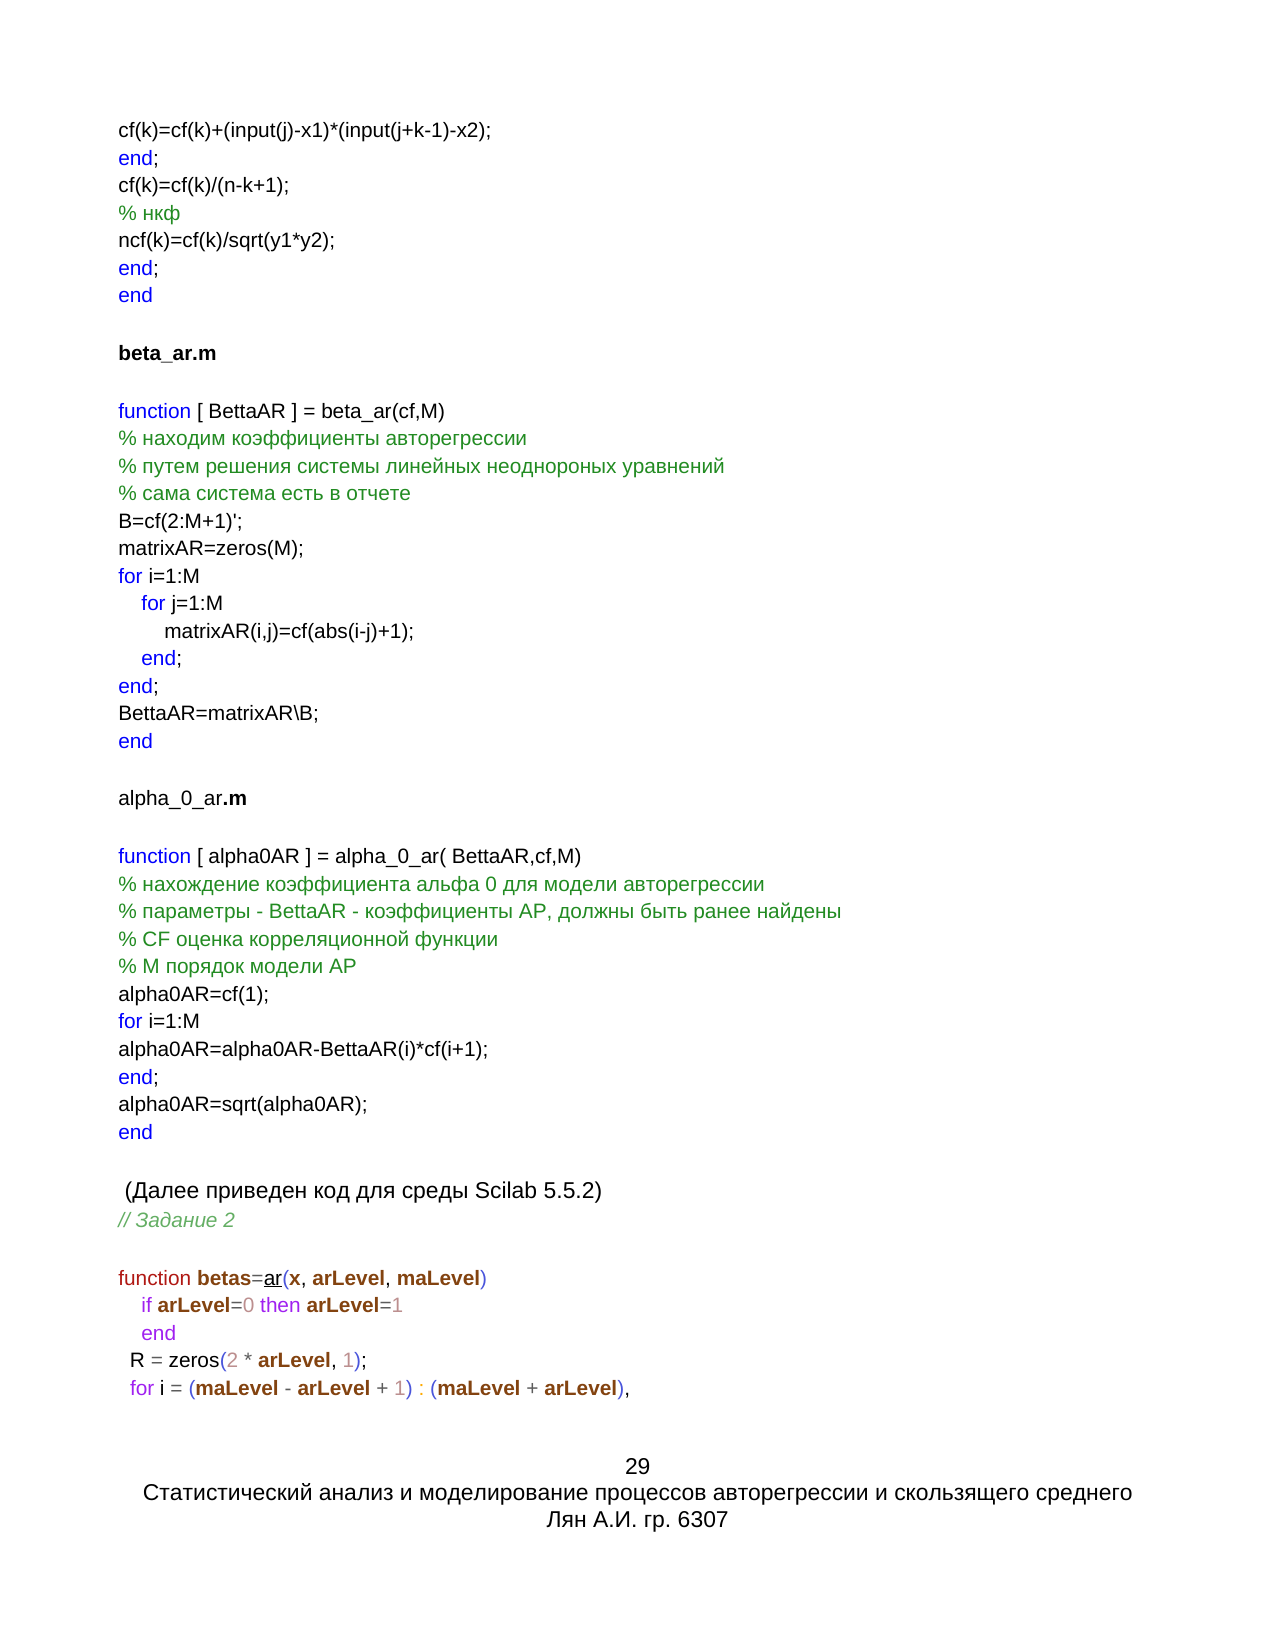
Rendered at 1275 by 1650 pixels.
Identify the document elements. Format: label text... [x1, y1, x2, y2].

text % CF оценка корреляционной функции [118, 926, 1157, 950]
text alpha_0_ar.m [118, 786, 1157, 810]
text % путем решения системы линейных неоднороных уравнений [118, 453, 1157, 477]
text for i = (maLevel - arLevel + 1) : (maLevel + arLevel), [118, 1375, 1157, 1399]
text end; [118, 1065, 1157, 1089]
text for j=1:M [118, 591, 1157, 615]
text R = zeros(2 * arLevel, 1); [118, 1348, 1157, 1372]
text matrixAR=zeros(M); [118, 536, 1157, 560]
text % параметры - BettaAR - коэффициенты АР, должны быть ранее найдены [118, 899, 1157, 923]
text end [118, 1320, 1157, 1344]
text % находим коэффициенты авторегрессии [118, 426, 1157, 450]
text end; [118, 673, 1157, 697]
text cf(k)=cf(k)/(n-k+1); [118, 173, 1157, 197]
text BettaAR=matrixAR\B; [118, 701, 1157, 725]
text end [118, 1120, 1157, 1144]
text ncf(k)=cf(k)/sqrt(y1*y2); [118, 228, 1157, 252]
text function [ alpha0AR ] = alpha_0_ar( BettaAR,cf,M) [118, 844, 1157, 868]
text // Задание 2 [118, 1208, 1157, 1232]
text function betas=ar(x, arLevel, maLevel) [118, 1265, 1157, 1289]
text function [ BettaAR ] = beta_ar(cf,M) [118, 398, 1157, 422]
text cf(k)=cf(k)+(input(j)-x1)*(input(j+k-1)-x2); [118, 118, 1157, 142]
text for i=1:M [118, 1009, 1157, 1033]
text end; [118, 256, 1157, 279]
text if arLevel=0 then arLevel=1 [118, 1293, 1157, 1317]
text beta_ar.m [118, 341, 1157, 365]
text % нкф [118, 201, 1157, 224]
text end [118, 283, 1157, 307]
text alpha0AR=alpha0AR-BettaAR(i)*cf(i+1); [118, 1037, 1157, 1061]
text alpha0AR=cf(1); [118, 981, 1157, 1005]
text alpha0AR=sqrt(alpha0AR); [118, 1092, 1157, 1116]
text B=cf(2:M+1)'; [118, 508, 1157, 532]
text (Далее приведен код для среды Scilab 5.5.2) [118, 1177, 1157, 1204]
text % нахождение коэффициента альфа 0 для модели авторегрессии [118, 871, 1157, 895]
text end [118, 728, 1157, 752]
text end; [118, 646, 1157, 670]
text matrixAR(i,j)=cf(abs(i-j)+1); [118, 618, 1157, 642]
text % сама система есть в отчете [118, 481, 1157, 505]
text for i=1:M [118, 563, 1157, 587]
text % M порядок модели АР [118, 954, 1157, 978]
text end; [118, 146, 1157, 169]
